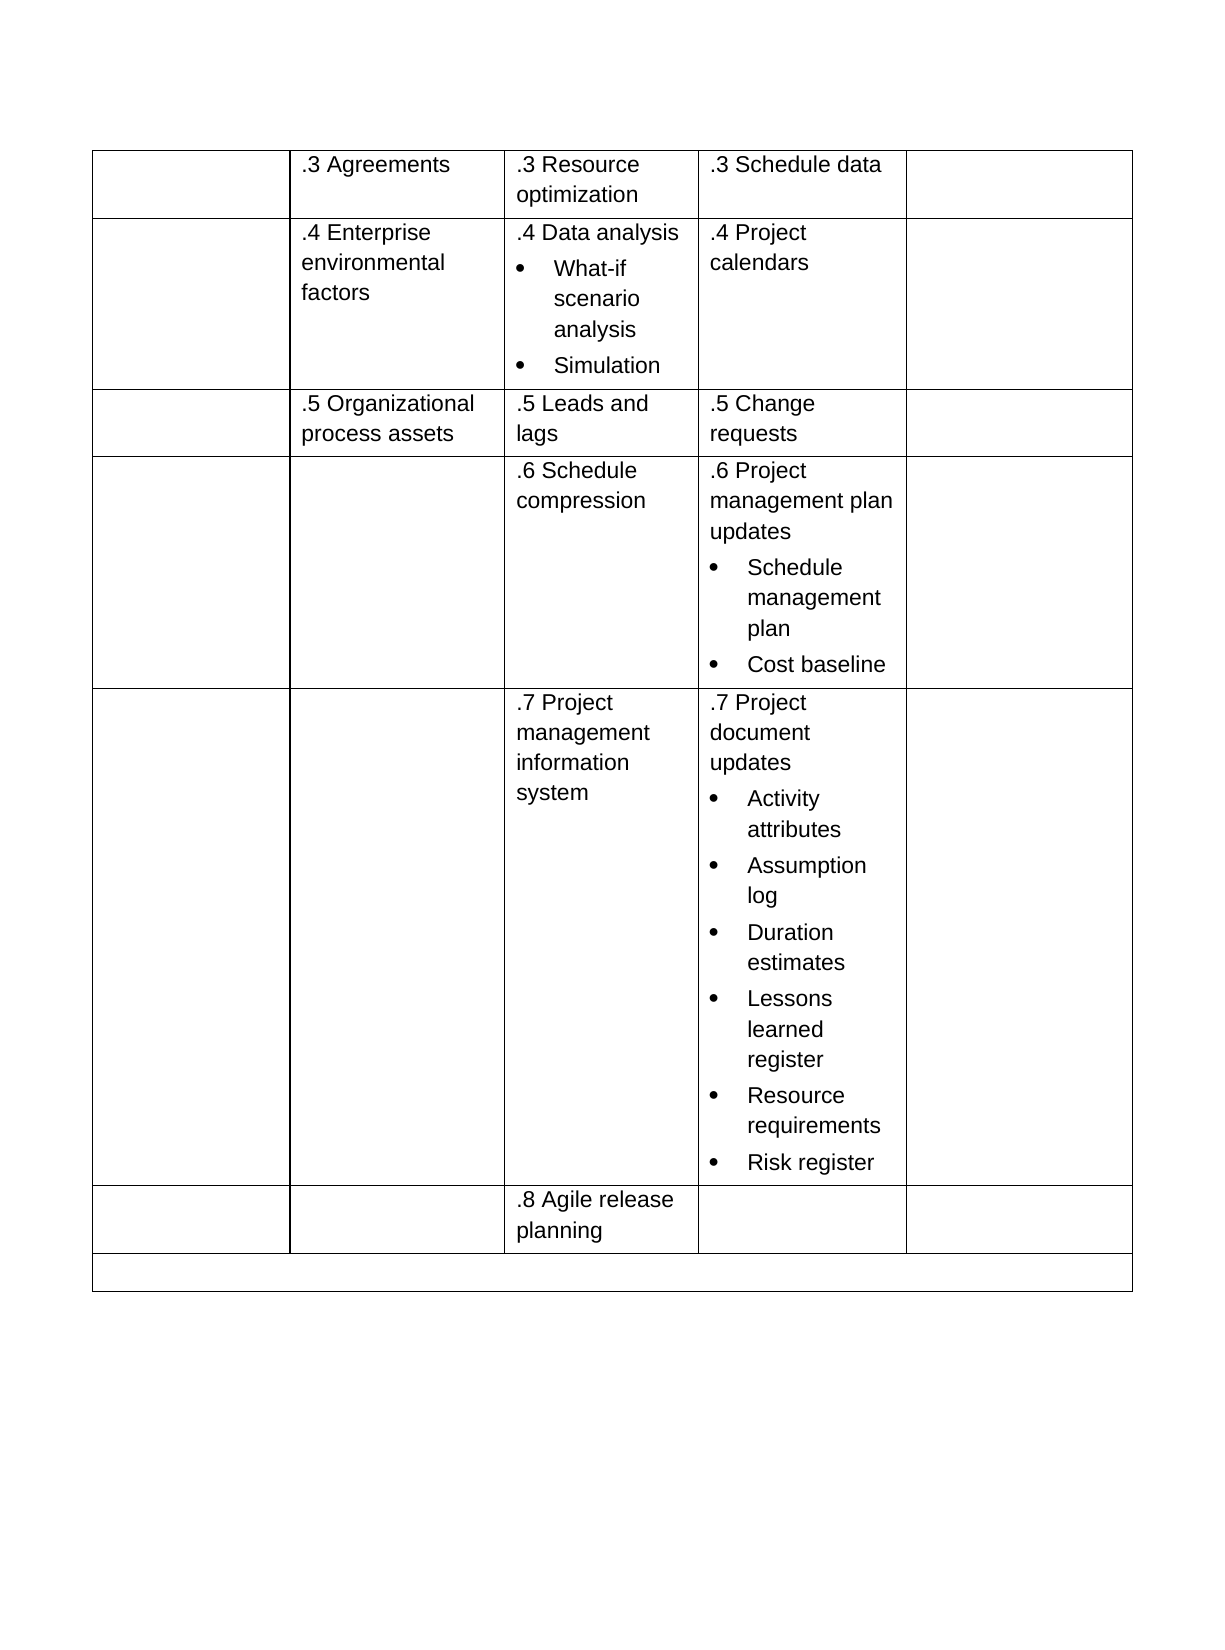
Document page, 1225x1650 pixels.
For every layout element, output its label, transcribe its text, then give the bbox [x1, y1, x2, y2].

table_cell [291, 457, 504, 687]
table_cell [907, 457, 1132, 687]
table_cell [93, 151, 289, 218]
table_cell .6 Schedule compression [505, 457, 698, 687]
table_cell .7 Project management information system [505, 689, 698, 1185]
table_cell [93, 1254, 1132, 1291]
table_cell .3 Schedule data [699, 151, 906, 218]
table_cell .4 Data analysis What-if scenario analysis Simulation [505, 219, 698, 388]
table_cell [907, 689, 1132, 1185]
table_cell [93, 1186, 289, 1253]
table_cell .6 Project management plan updates Schedule management plan Cost baseline [699, 457, 906, 687]
table_cell [907, 151, 1132, 218]
table_cell [93, 457, 289, 687]
table_cell .5 Change requests [699, 390, 906, 456]
table_cell [907, 219, 1132, 388]
table_cell [93, 390, 289, 456]
table_cell .4 Project calendars [699, 219, 906, 388]
table_cell .3 Resource optimization [505, 151, 698, 218]
table_cell .3 Agreements [291, 151, 504, 218]
table_cell .8 Agile release planning [505, 1186, 698, 1253]
table_cell [93, 689, 289, 1185]
table_cell .5 Leads and lags [505, 390, 698, 456]
table_cell [291, 1186, 504, 1253]
table_cell .4 Enterprise environmental factors [291, 219, 504, 388]
table_cell [907, 1186, 1132, 1253]
table_cell .5 Organizational process assets [291, 390, 504, 456]
table_cell .7 Project document updates Activity attributes Assumption log Duration estimates Lessons learned register Resource requirements Risk register [699, 689, 906, 1185]
table_cell [907, 390, 1132, 456]
table_cell [699, 1186, 906, 1253]
table_cell [291, 689, 504, 1185]
table_cell [93, 219, 289, 388]
